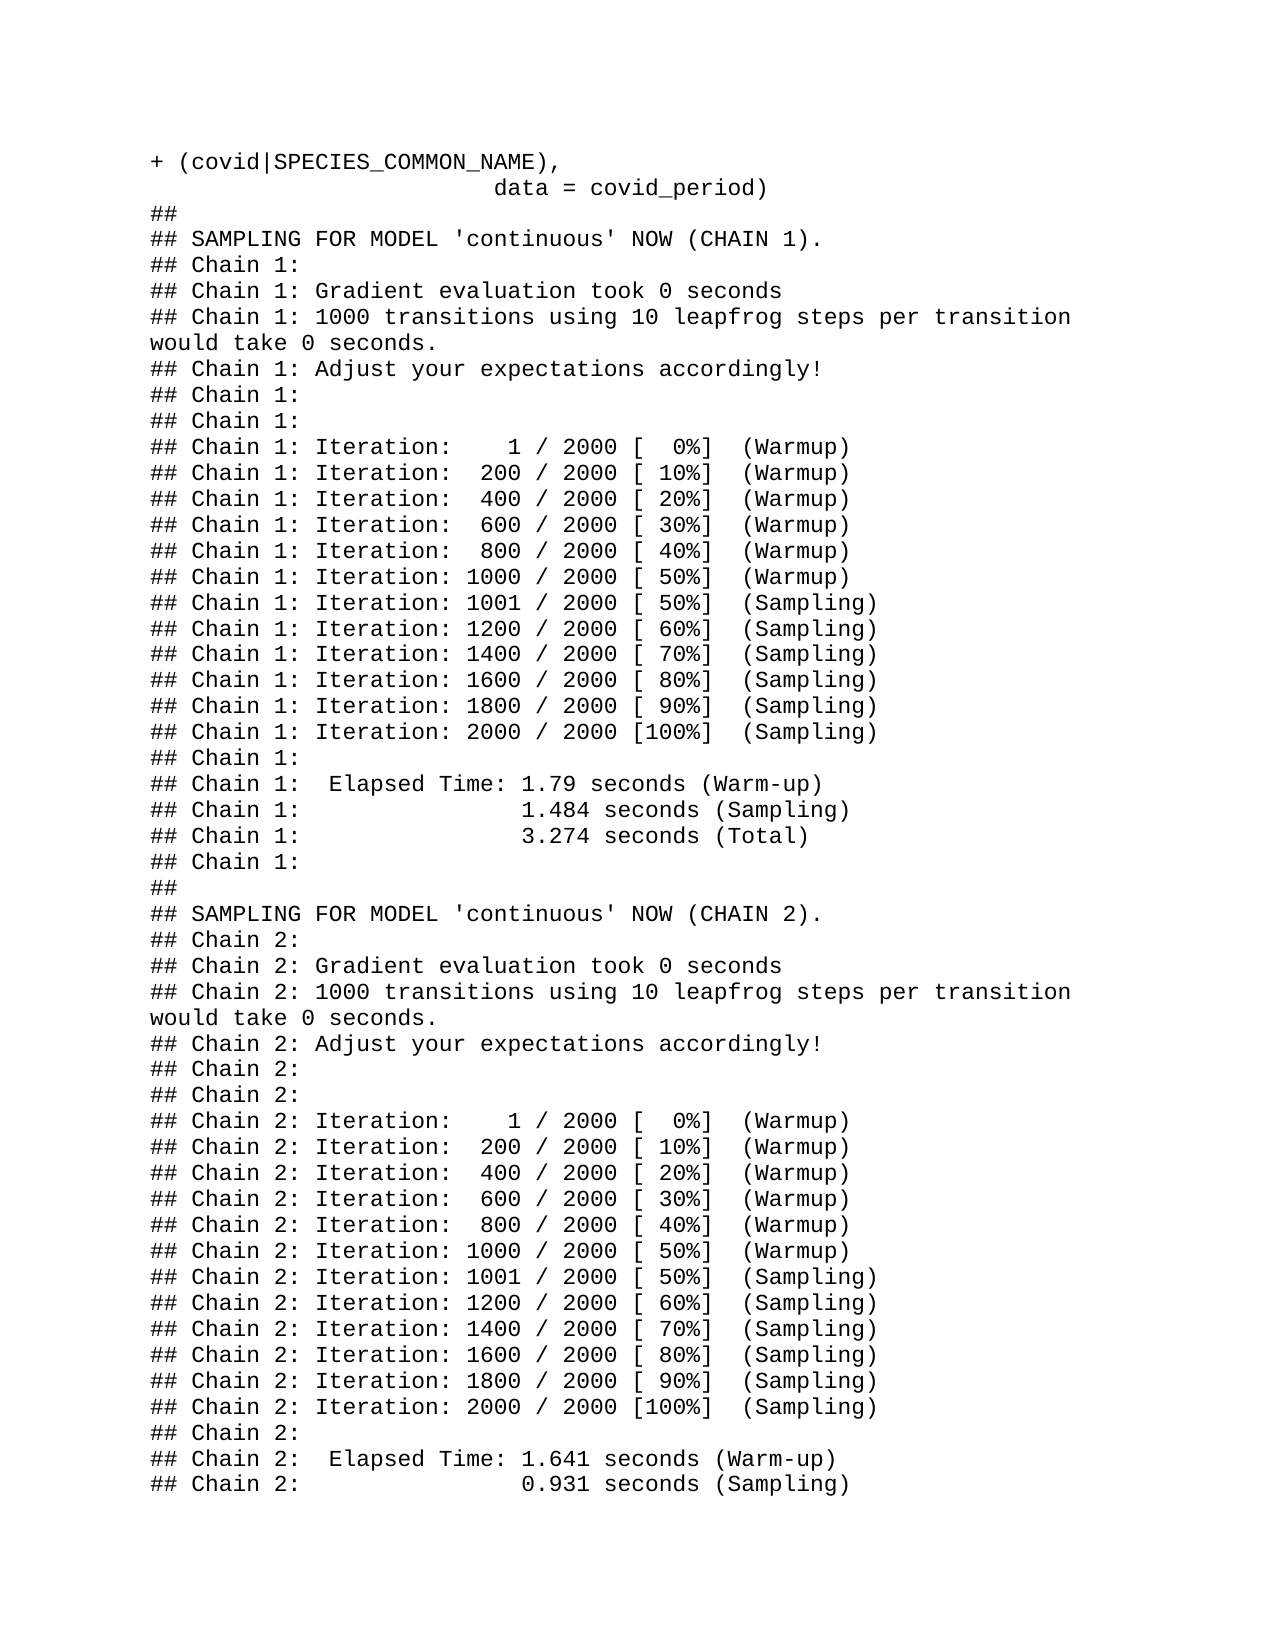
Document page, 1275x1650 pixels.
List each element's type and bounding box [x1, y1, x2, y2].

text [150, 202, 1125, 1499]
text [150, 150, 1125, 202]
